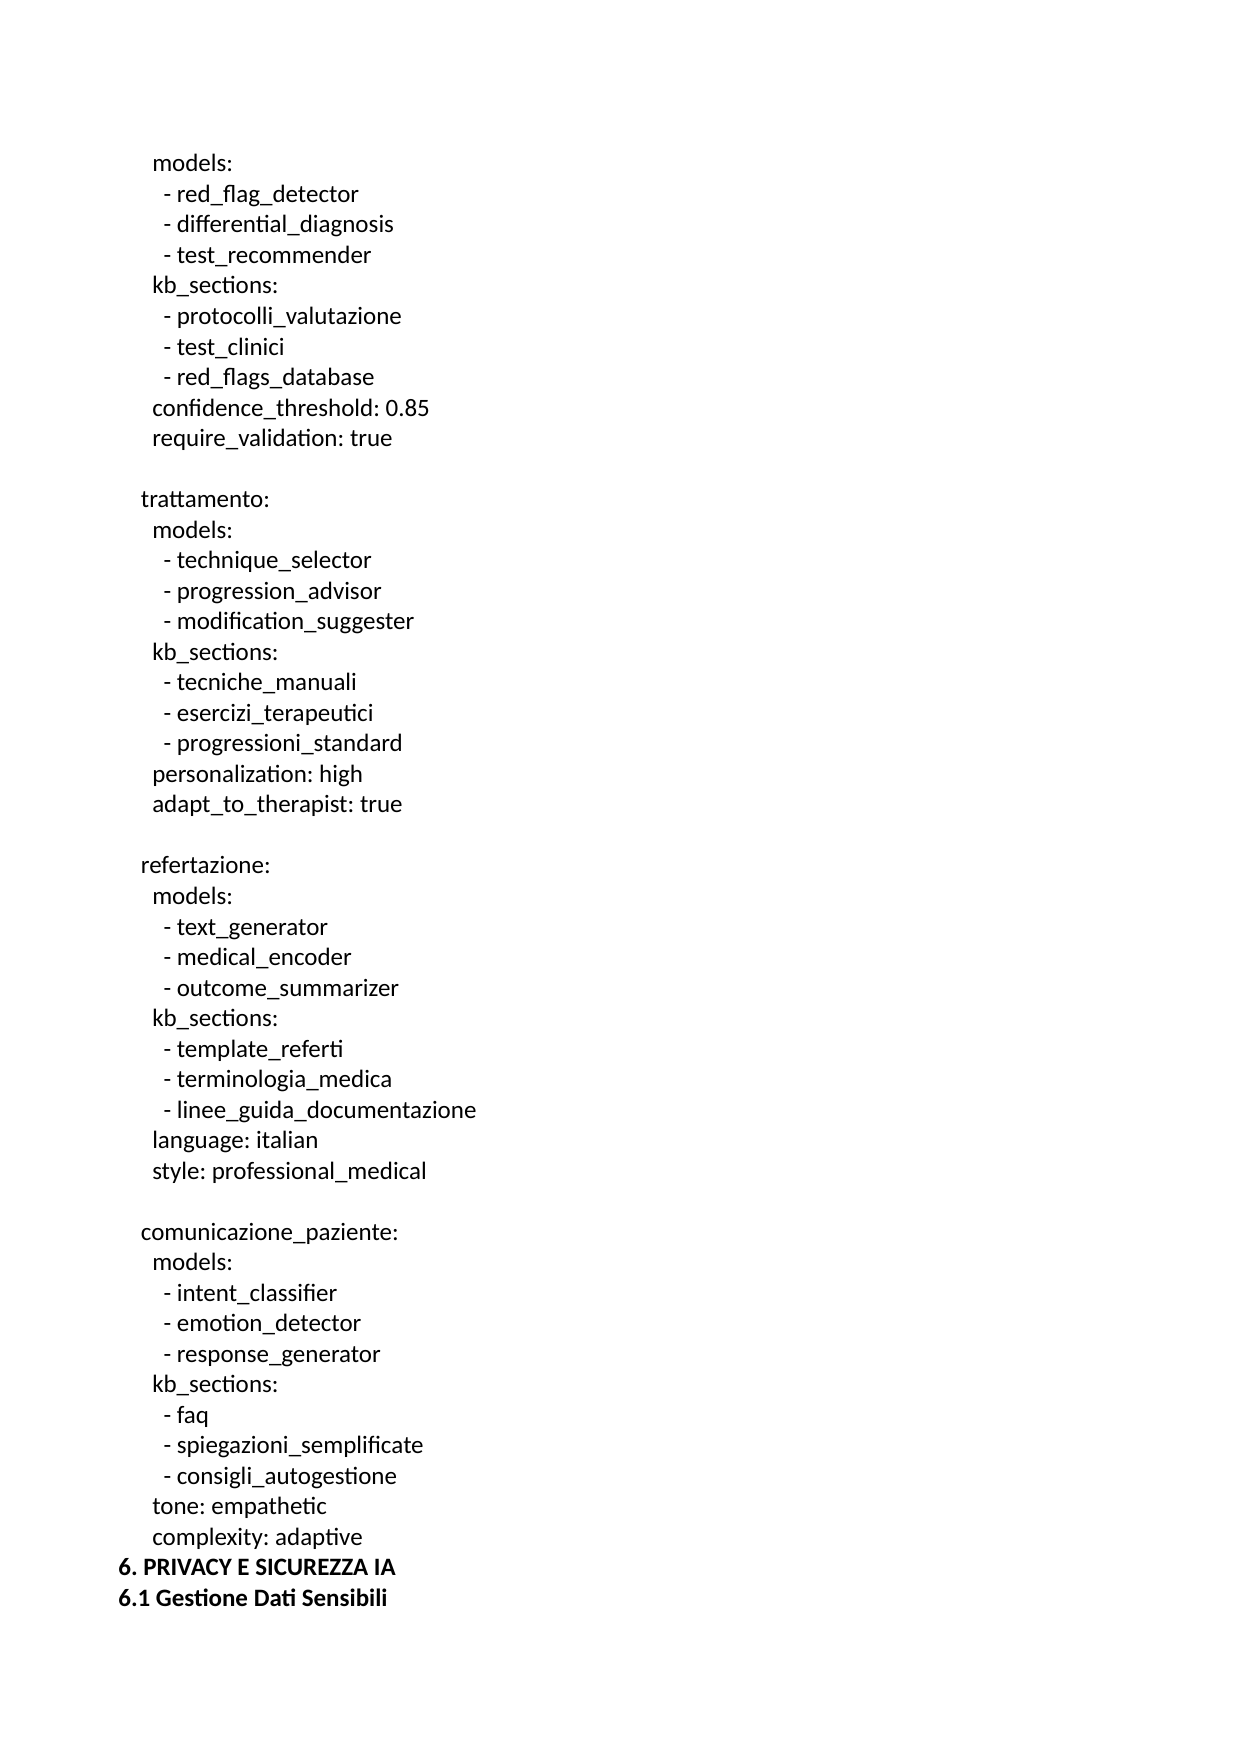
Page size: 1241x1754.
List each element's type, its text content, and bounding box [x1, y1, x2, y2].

text - technique_selector [118, 544, 1122, 575]
text - differential_diagnosis [118, 209, 1122, 239]
text trattamento: [118, 483, 1122, 514]
text - progression_advisor [118, 575, 1122, 605]
text refertazione: [118, 849, 1122, 880]
text 6.1 Gestione Dati Sensibili [118, 1582, 1122, 1613]
text - test_recommender [118, 239, 1122, 270]
text - response_generator [118, 1338, 1122, 1368]
text 6. PRIVACY E SICUREZZA IA [118, 1552, 1122, 1582]
text kb_sections: [118, 636, 1122, 666]
text kb_sections: [118, 1368, 1122, 1399]
text - linee_guida_documentazione [118, 1094, 1122, 1124]
text style: professional_medical [118, 1155, 1122, 1185]
text kb_sections: [118, 270, 1122, 300]
text - faq [118, 1399, 1122, 1429]
text - protocolli_valutazione [118, 300, 1122, 331]
text - red_flag_detector [118, 178, 1122, 209]
text - consigli_autogestione [118, 1460, 1122, 1491]
text models: [118, 880, 1122, 911]
text tone: empathetic [118, 1491, 1122, 1521]
text - template_referti [118, 1033, 1122, 1063]
text complexity: adaptive [118, 1521, 1122, 1552]
text - text_generator [118, 911, 1122, 941]
text require_validation: true [118, 422, 1122, 453]
text kb_sections: [118, 1002, 1122, 1033]
text - spiegazioni_semplificate [118, 1429, 1122, 1460]
text personalization: high [118, 758, 1122, 788]
text - red_flags_database [118, 361, 1122, 392]
text models: [118, 514, 1122, 544]
text - progressioni_standard [118, 727, 1122, 758]
text models: [118, 148, 1122, 178]
text - outcome_summarizer [118, 972, 1122, 1002]
text language: italian [118, 1124, 1122, 1155]
text models: [118, 1246, 1122, 1277]
text - test_clinici [118, 331, 1122, 361]
text - terminologia_medica [118, 1063, 1122, 1094]
text comunicazione_paziente: [118, 1216, 1122, 1246]
text adapt_to_therapist: true [118, 788, 1122, 819]
text - medical_encoder [118, 941, 1122, 972]
text - tecniche_manuali [118, 666, 1122, 697]
text - intent_classifier [118, 1277, 1122, 1307]
text confidence_threshold: 0.85 [118, 392, 1122, 422]
text - emotion_detector [118, 1307, 1122, 1338]
text - modification_suggester [118, 605, 1122, 636]
text - esercizi_terapeutici [118, 697, 1122, 727]
